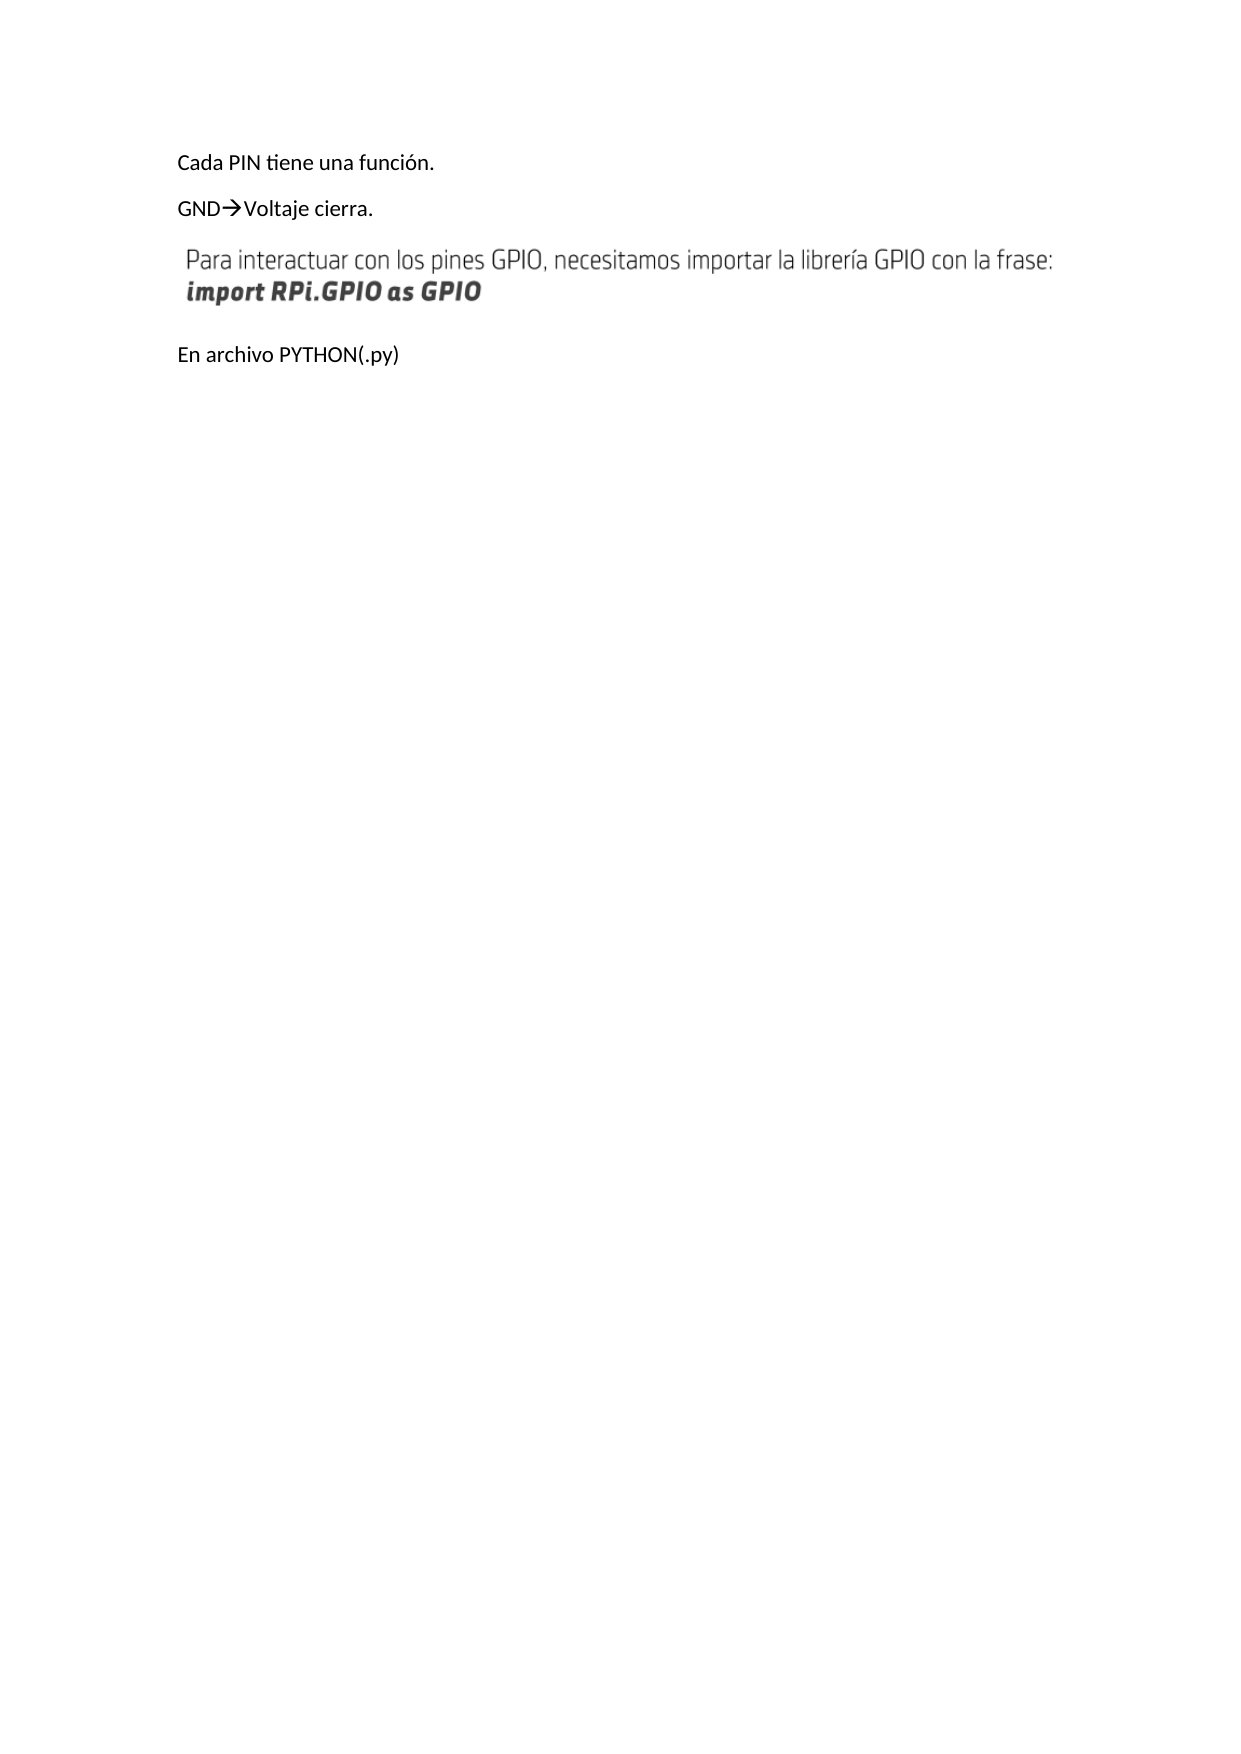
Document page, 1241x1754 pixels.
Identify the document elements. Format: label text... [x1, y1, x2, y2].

text En archivo PYTHON(.py) [177, 340, 1063, 368]
picture [177, 241, 1063, 322]
text GNDVoltaje cierra. [177, 194, 1063, 222]
text Cada PIN tiene una función. [177, 148, 1063, 176]
